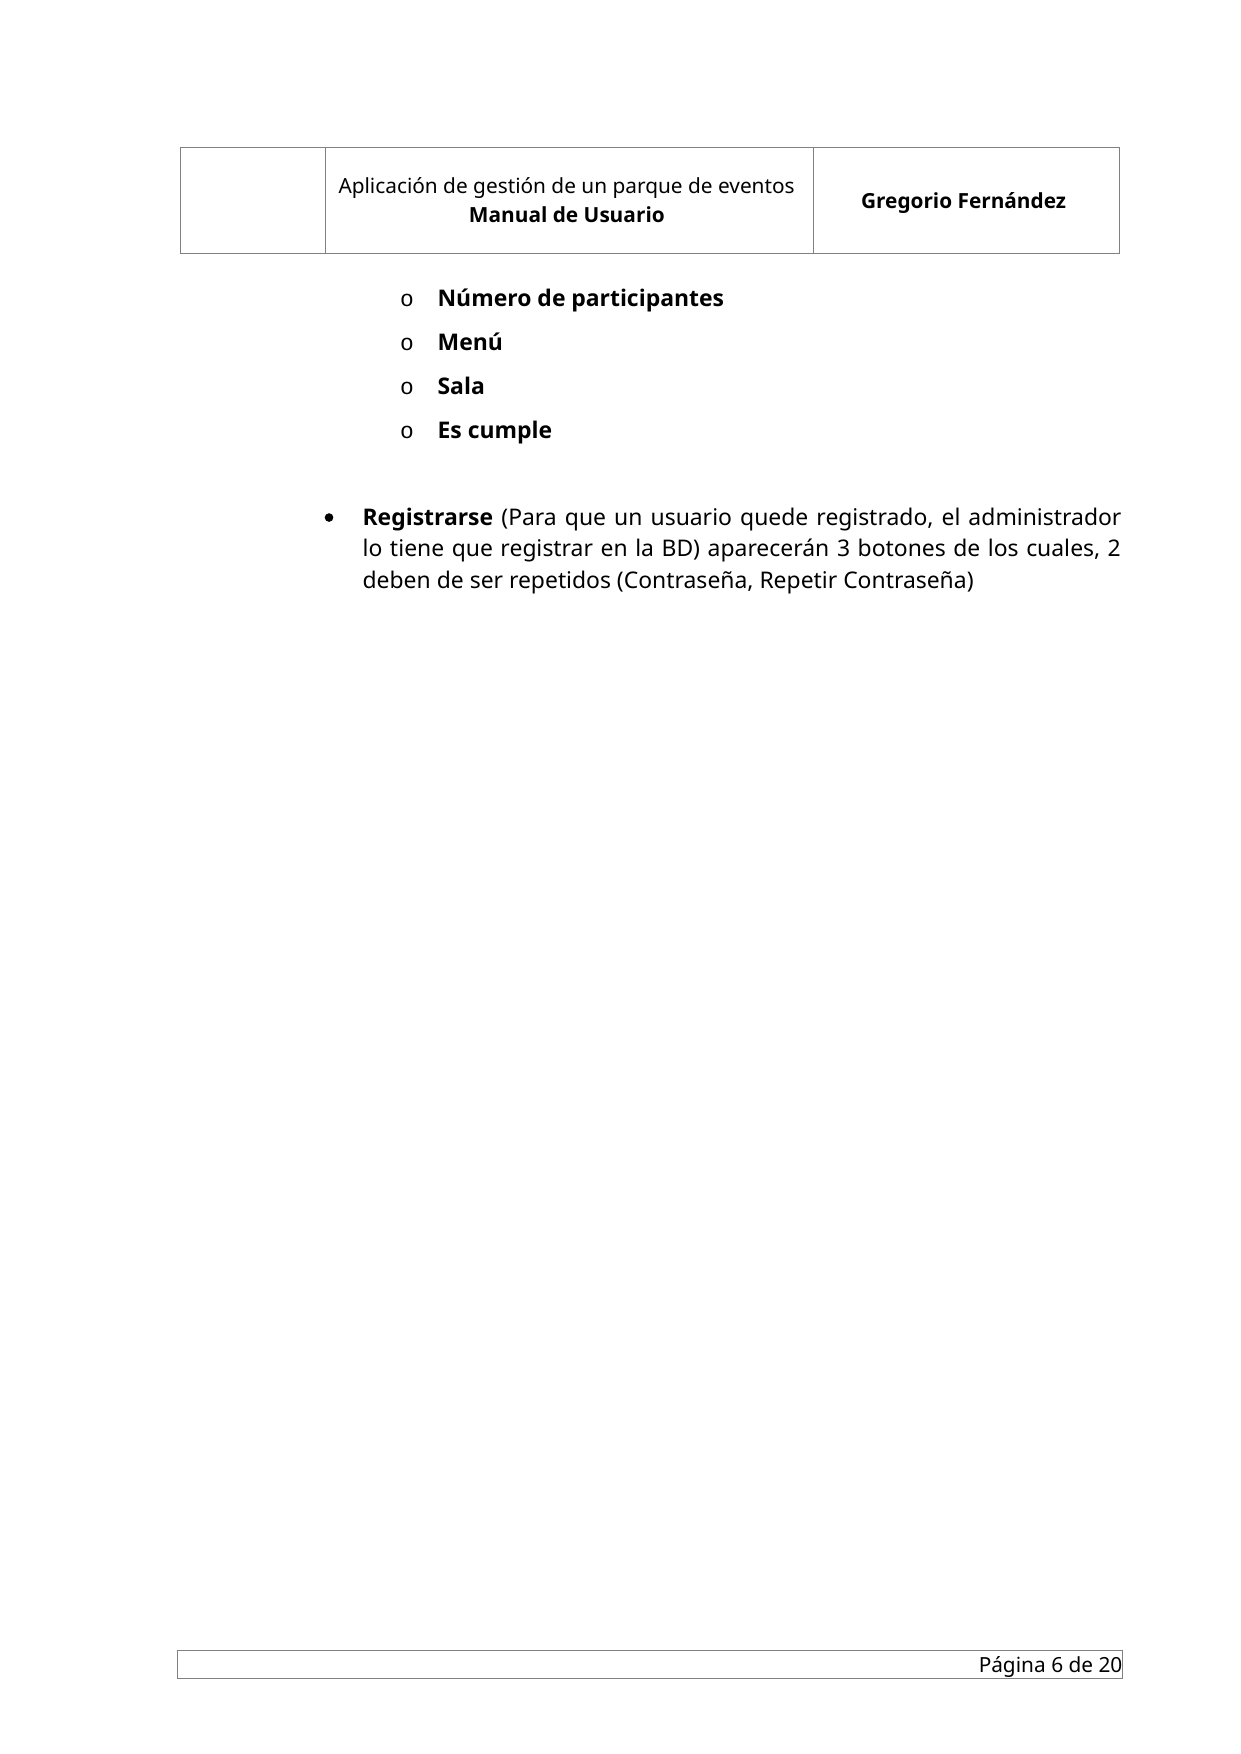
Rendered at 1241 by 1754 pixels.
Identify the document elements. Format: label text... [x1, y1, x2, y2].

list Menú [400, 326, 1122, 357]
list Registrarse (Para que un usuario quede registrado, el administrador lo tiene que registrar en la BD) aparecerán 3 botones de los cuales, 2 deben de ser repetidos (Contraseña, Repetir Contraseña) [325, 501, 1122, 595]
list Número de participantes [400, 282, 1122, 313]
list Sala [400, 370, 1122, 401]
list Es cumple [400, 413, 1122, 445]
